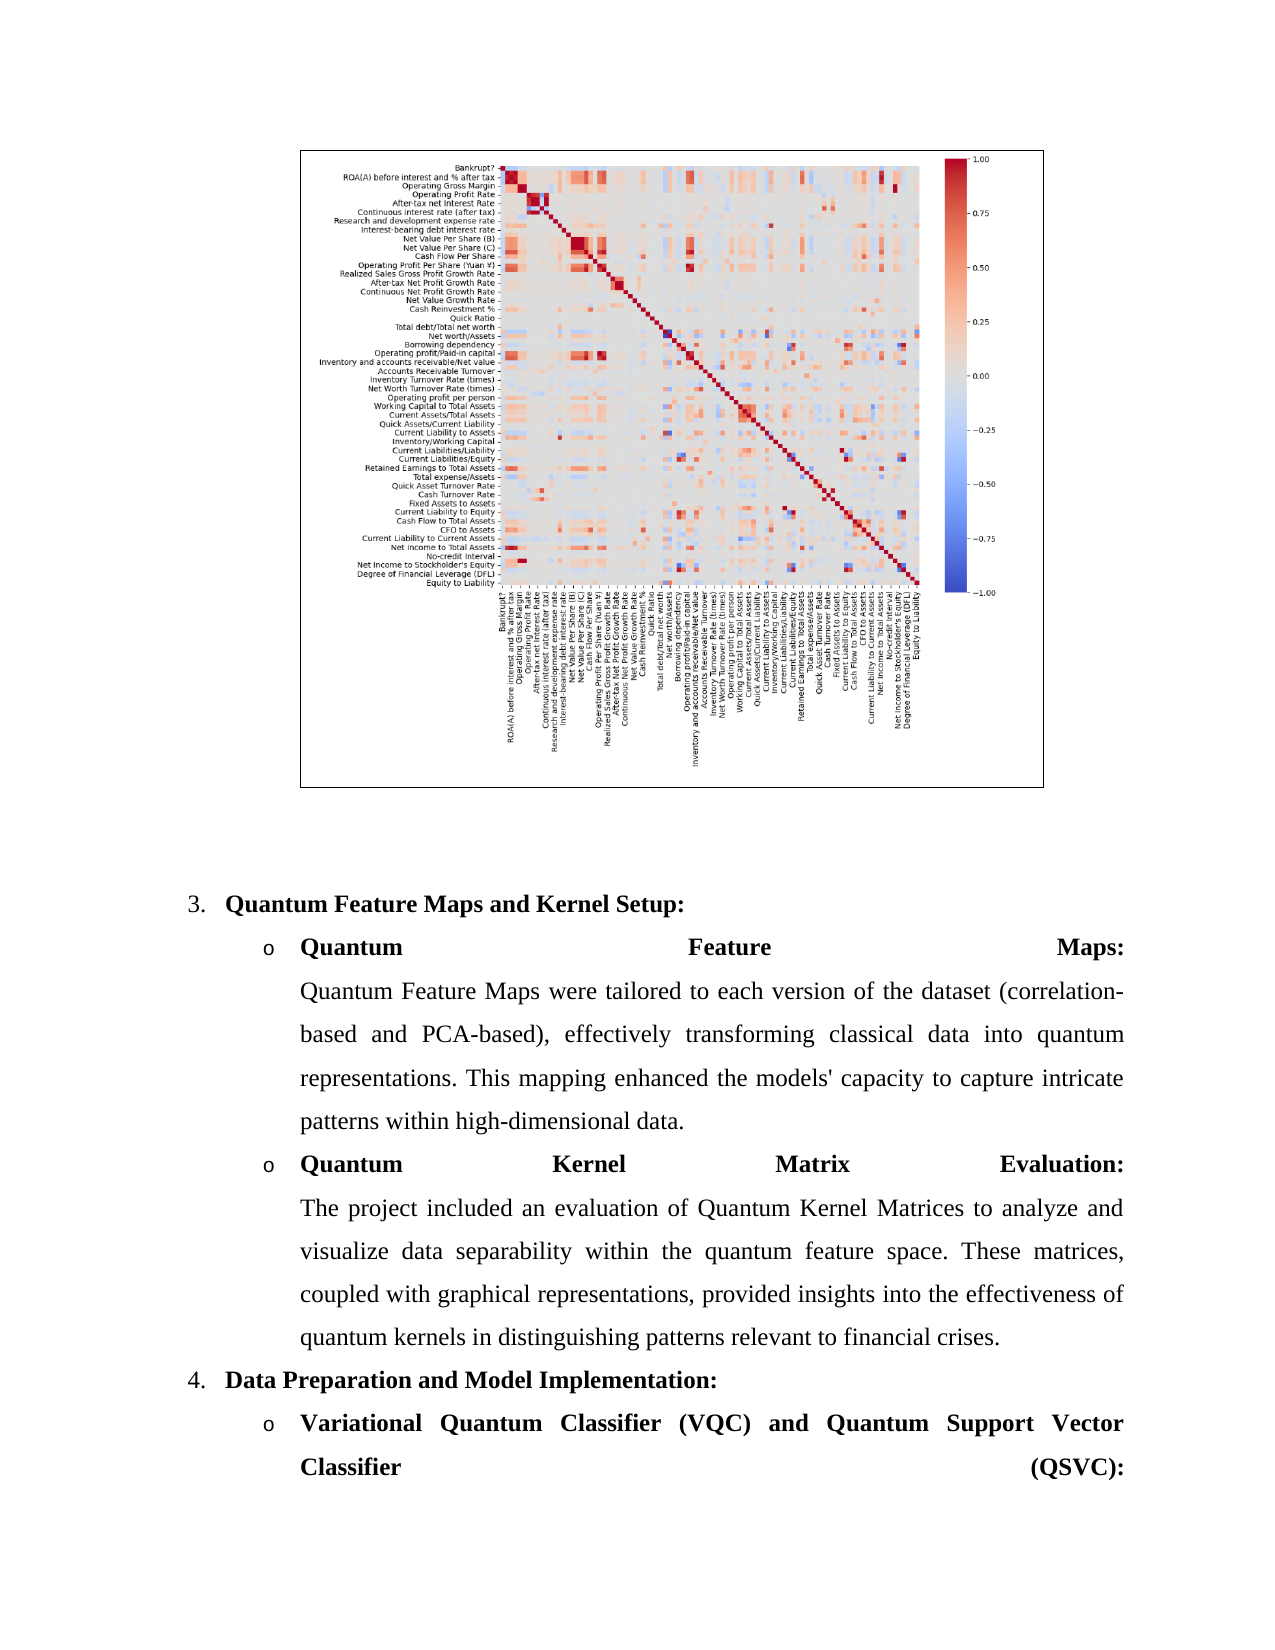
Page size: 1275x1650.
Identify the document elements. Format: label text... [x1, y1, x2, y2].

list Data Preparation and Model Implementation: [187, 1365, 1125, 1394]
table_cell [301, 151, 1043, 787]
picture [311, 151, 1001, 774]
list Quantum Feature Maps: Quantum Feature Maps were tailored to each version of the dataset (correlation-based and PCA-based), effectively transforming classical data into quantum representations. This mapping enhanced the models' capacity to capture intricate patterns within high-dimensional data. [262, 932, 1125, 1134]
list Quantum Kernel Matrix Evaluation: The project included an evaluation of Quantum Kernel Matrices to analyze and visualize data separability within the quantum feature space. These matrices, coupled with graphical representations, provided insights into the effectiveness of quantum kernels in distinguishing patterns relevant to financial crises. [262, 1149, 1125, 1351]
list Quantum Feature Maps and Kernel Setup: [187, 889, 1125, 918]
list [262, 1408, 1125, 1481]
